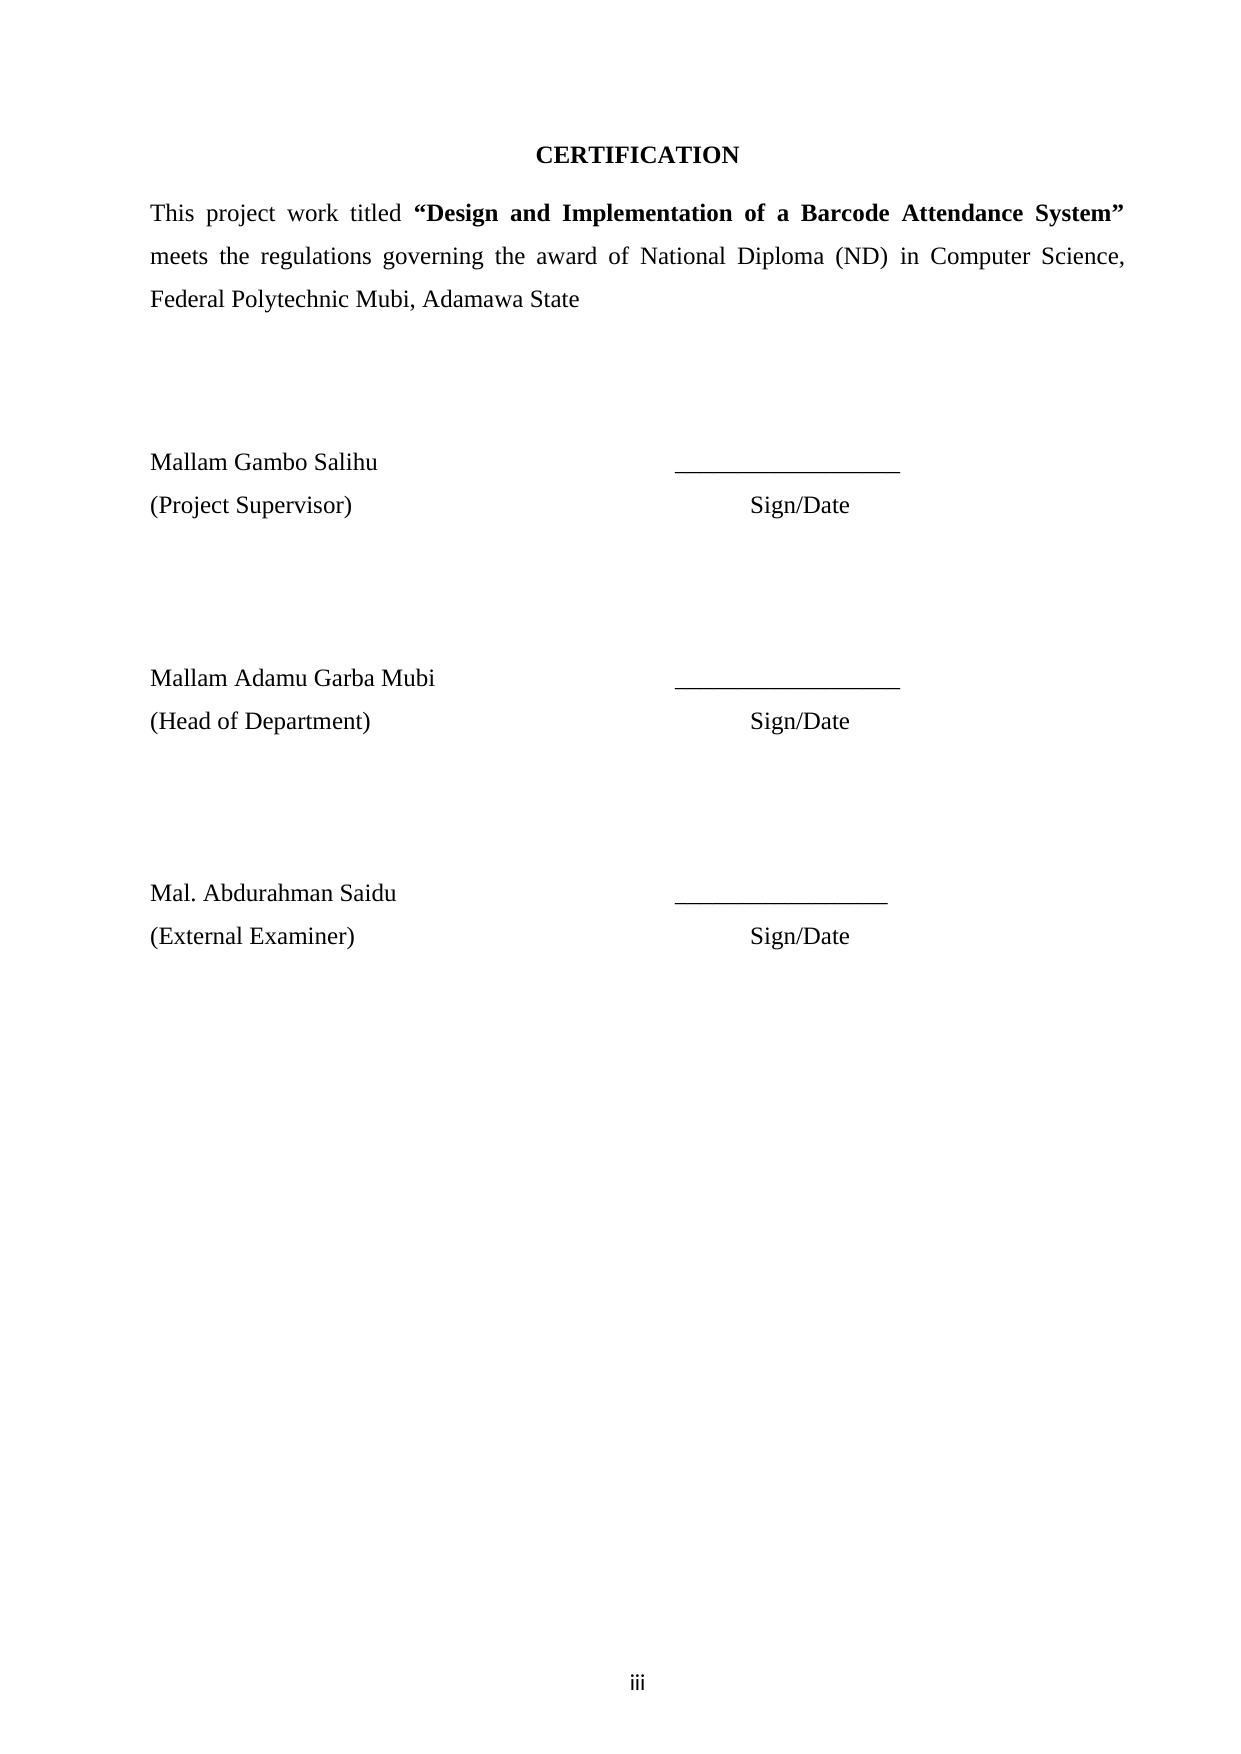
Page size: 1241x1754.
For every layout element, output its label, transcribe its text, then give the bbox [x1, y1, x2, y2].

text Mal. Abdurahman Saidu _________________ [150, 878, 1125, 907]
text (Project Supervisor) Sign/Date [150, 490, 1125, 519]
text Mallam Gambo Salihu __________________ [150, 447, 1125, 476]
text This project work titled “Design and Implementation of a Barcode Attendance System” meets the regulations governing the award of National Diploma (ND) in Computer Science, Federal Polytechnic Mubi, Adamawa State [150, 198, 1125, 313]
text (External Examiner) Sign/Date [150, 921, 1125, 950]
text (Head of Department) Sign/Date [150, 706, 1125, 734]
subtitle CERTIFICATION [150, 141, 1125, 169]
text Mallam Adamu Garba Mubi __________________ [150, 663, 1125, 691]
